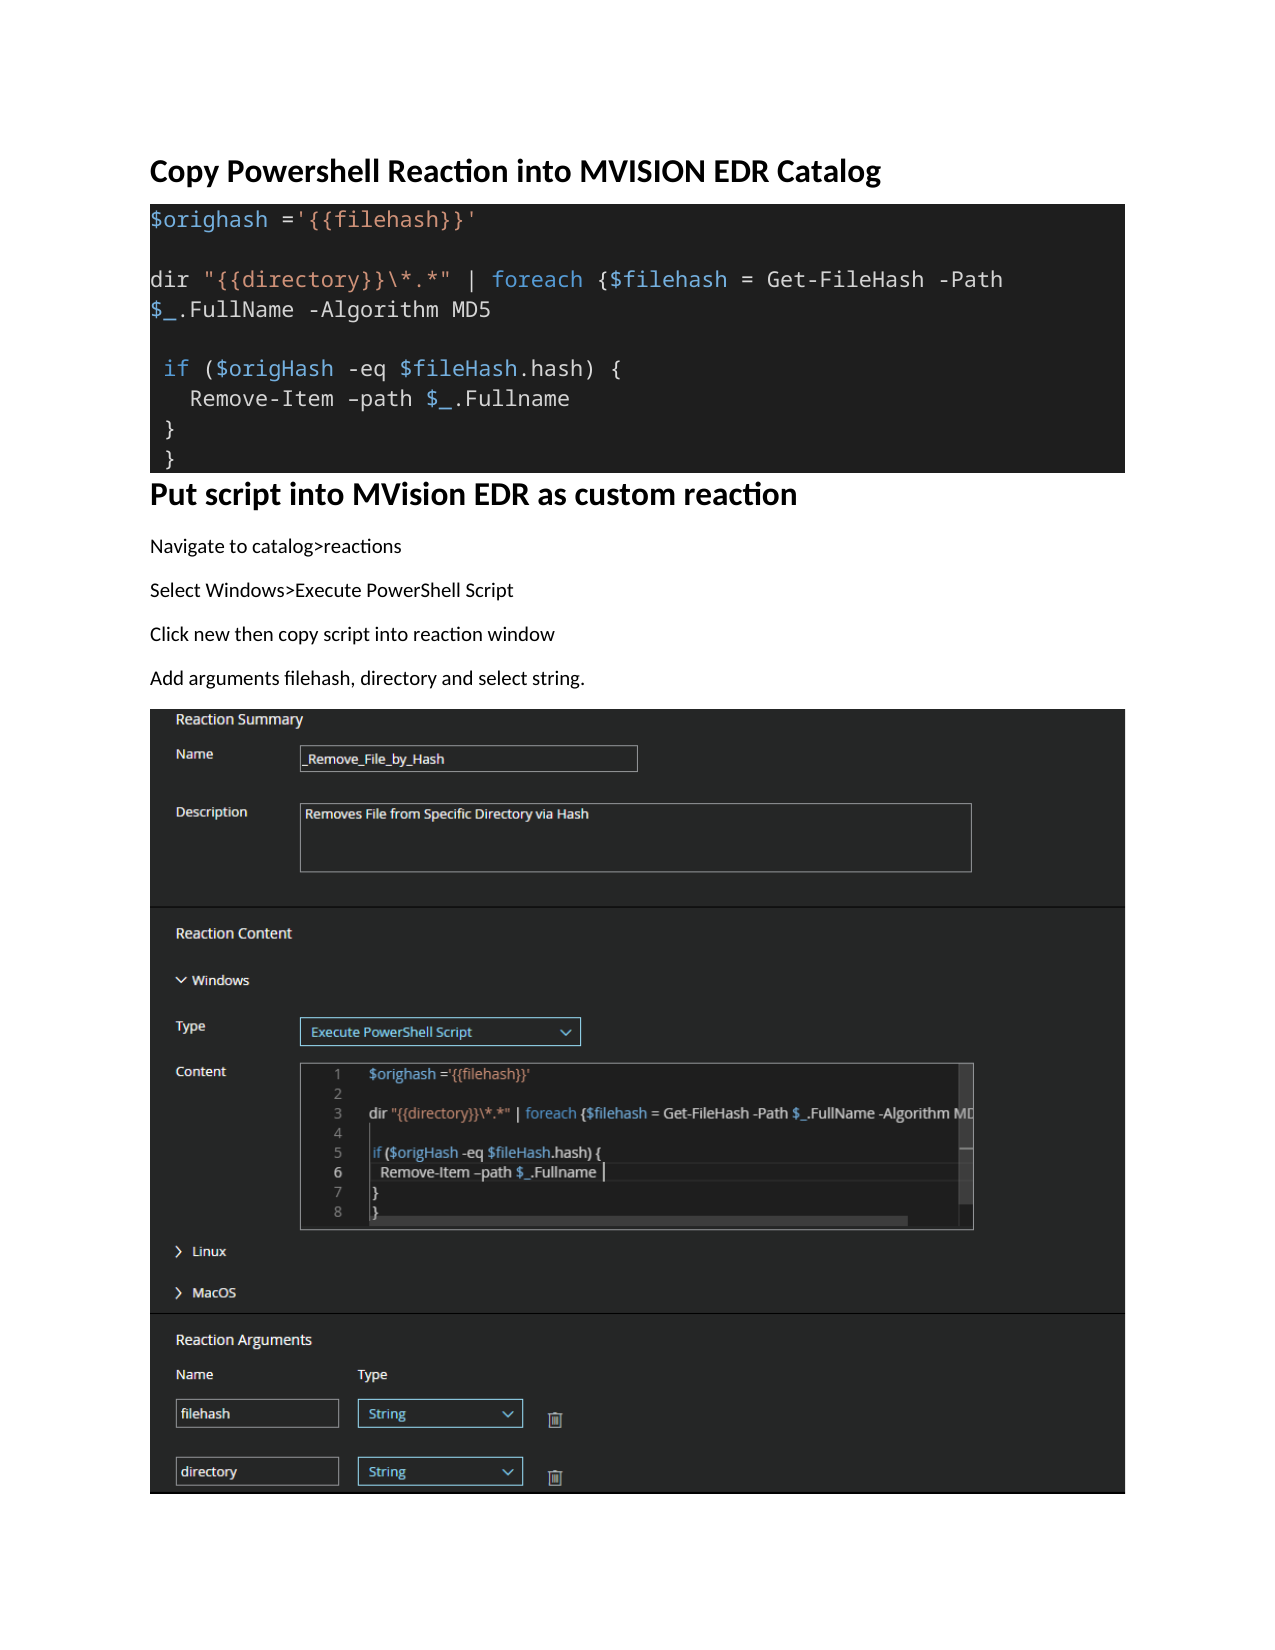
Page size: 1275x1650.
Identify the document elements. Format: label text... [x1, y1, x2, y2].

text if ($origHash -eq $fileHash.hash) { [150, 353, 1125, 383]
text $orighash ='{{filehash}}' [150, 204, 1125, 234]
text } [150, 413, 1125, 443]
text Remove-Item –path $_.Fullname [150, 383, 1125, 413]
text Add arguments filehash, directory and select string. [150, 665, 1125, 691]
text Select Windows>Execute PowerShell Script [150, 577, 1125, 603]
text Navigate to catalog>reactions [150, 533, 1125, 559]
text Put script into MVision EDR as custom reaction [150, 473, 1125, 513]
text Copy Powershell Reaction into MVISION EDR Catalog [150, 150, 1125, 191]
picture [150, 709, 1125, 1494]
text } [150, 443, 1125, 473]
text dir "{{directory}}\*.*" | foreach {$filehash = Get-FileHash -Path $_.FullName -Algorithm MD5 [150, 264, 1125, 324]
text Click new then copy script into reaction window [150, 621, 1125, 647]
